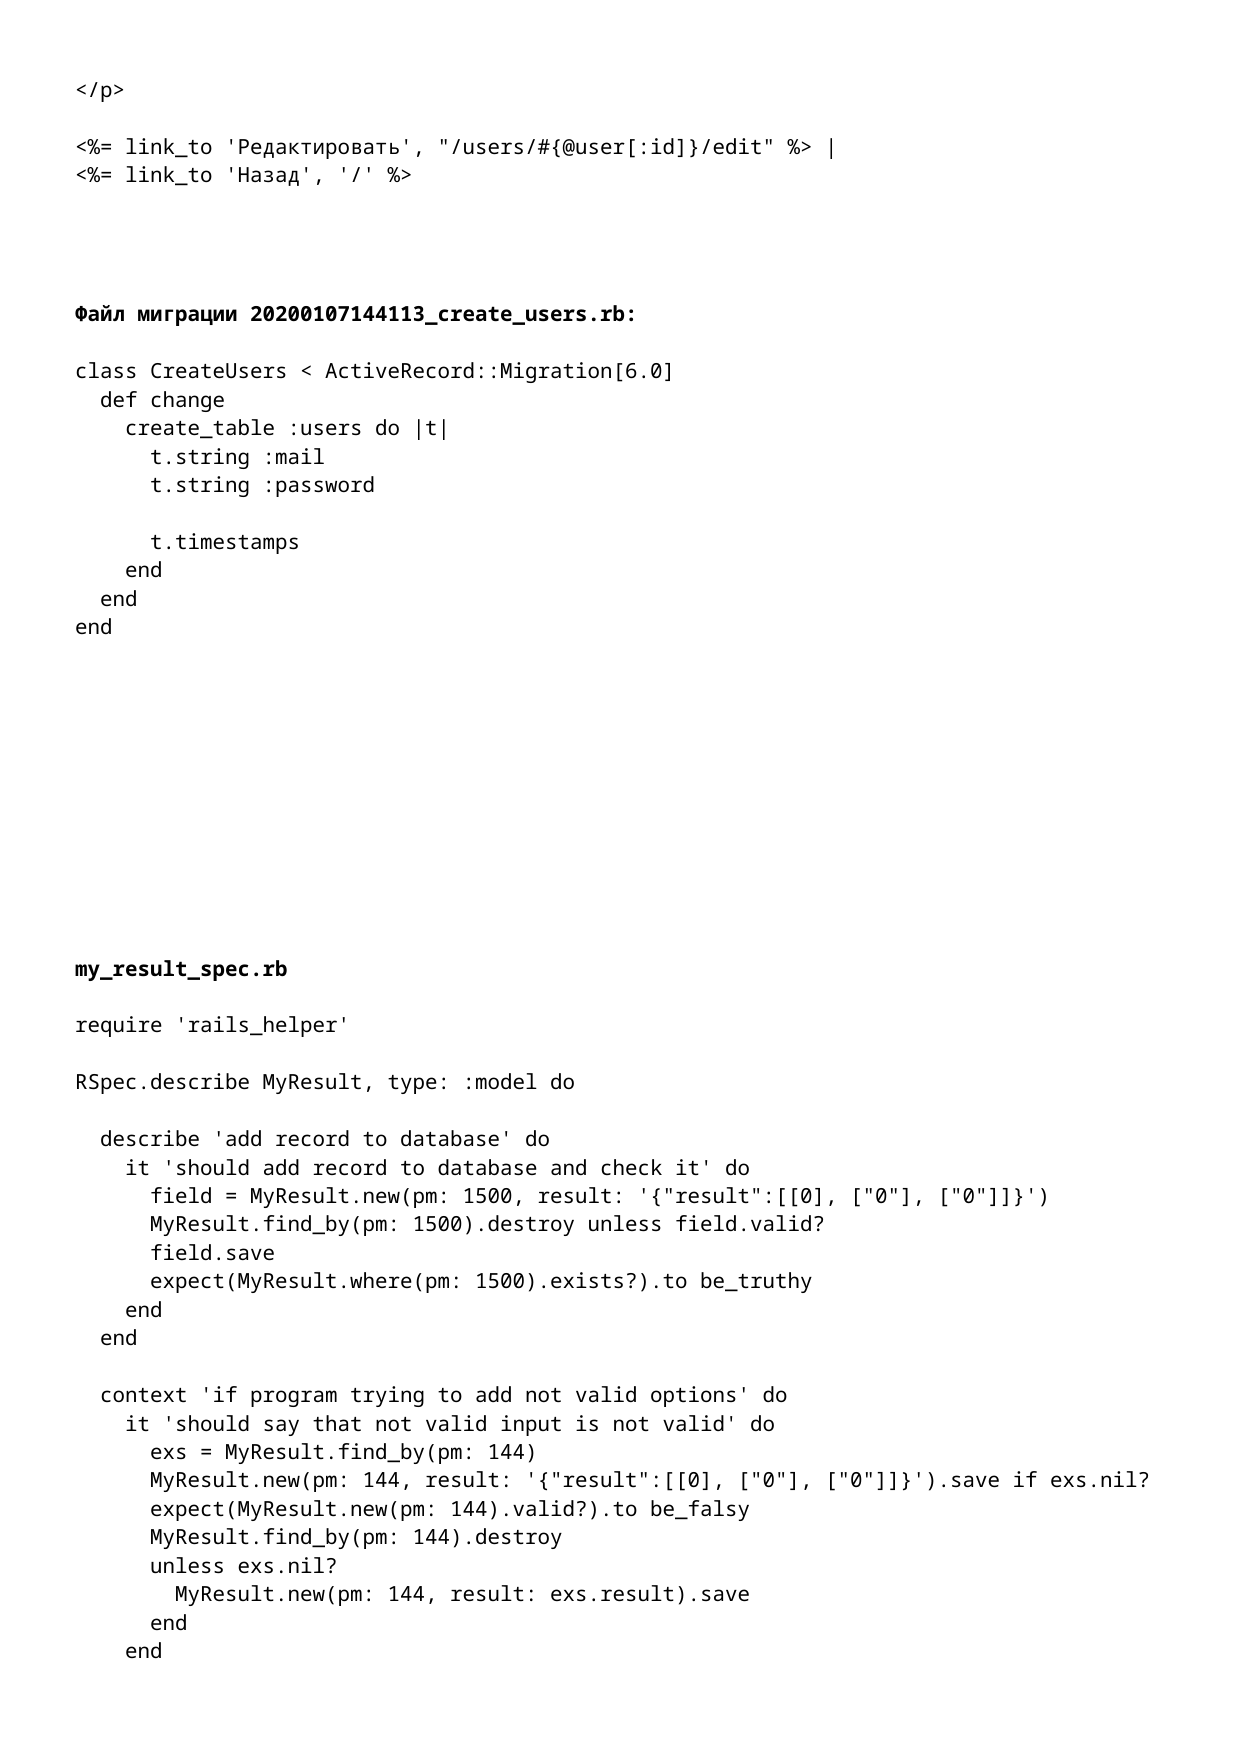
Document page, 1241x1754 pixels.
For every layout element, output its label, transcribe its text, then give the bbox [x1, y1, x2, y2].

text expect(MyResult.new(pm: 144).valid?).to be_falsy [75, 1494, 1165, 1522]
text <%= link_to 'Редактировать', "/users/#{@user[:id]}/edit" %> | [75, 132, 1165, 160]
text def change [75, 385, 1165, 413]
text <%= link_to 'Назад', '/' %> [75, 160, 1165, 189]
text exs = MyResult.find_by(pm: 144) [75, 1437, 1165, 1466]
text Файл миграции 20200107144113_create_users.rb: [75, 299, 1165, 328]
text unless exs.nil? [75, 1551, 1165, 1579]
text describe 'add record to database' do [75, 1124, 1165, 1153]
text create_table :users do |t| [75, 413, 1165, 442]
text MyResult.find_by(pm: 1500).destroy unless field.valid? [75, 1209, 1165, 1238]
text MyResult.new(pm: 144, result: '{"result":[[0], ["0"], ["0"]]}').save if exs.nil? [75, 1466, 1165, 1494]
text field = MyResult.new(pm: 1500, result: '{"result":[[0], ["0"], ["0"]]}') [75, 1181, 1165, 1209]
text context 'if program trying to add not valid options' do [75, 1380, 1165, 1409]
text end [75, 1323, 1165, 1352]
text my_result_spec.rb [75, 954, 1165, 982]
text t.timestamps [75, 527, 1165, 556]
text field.save [75, 1238, 1165, 1266]
text end [75, 584, 1165, 612]
text t.string :mail [75, 442, 1165, 470]
text end [75, 612, 1165, 641]
text it 'should say that not valid input is not valid' do [75, 1409, 1165, 1437]
text end [75, 1608, 1165, 1636]
text it 'should add record to database and check it' do [75, 1153, 1165, 1181]
text MyResult.find_by(pm: 144).destroy [75, 1522, 1165, 1551]
text class CreateUsers < ActiveRecord::Migration[6.0] [75, 356, 1165, 385]
text require 'rails_helper' [75, 1011, 1165, 1039]
text end [75, 1636, 1165, 1664]
text MyResult.new(pm: 144, result: exs.result).save [75, 1579, 1165, 1608]
text expect(MyResult.where(pm: 1500).exists?).to be_truthy [75, 1266, 1165, 1295]
text end [75, 1295, 1165, 1323]
text t.string :password [75, 470, 1165, 499]
text RSpec.describe MyResult, type: :model do [75, 1067, 1165, 1096]
text </p> [75, 75, 1165, 103]
text end [75, 556, 1165, 584]
